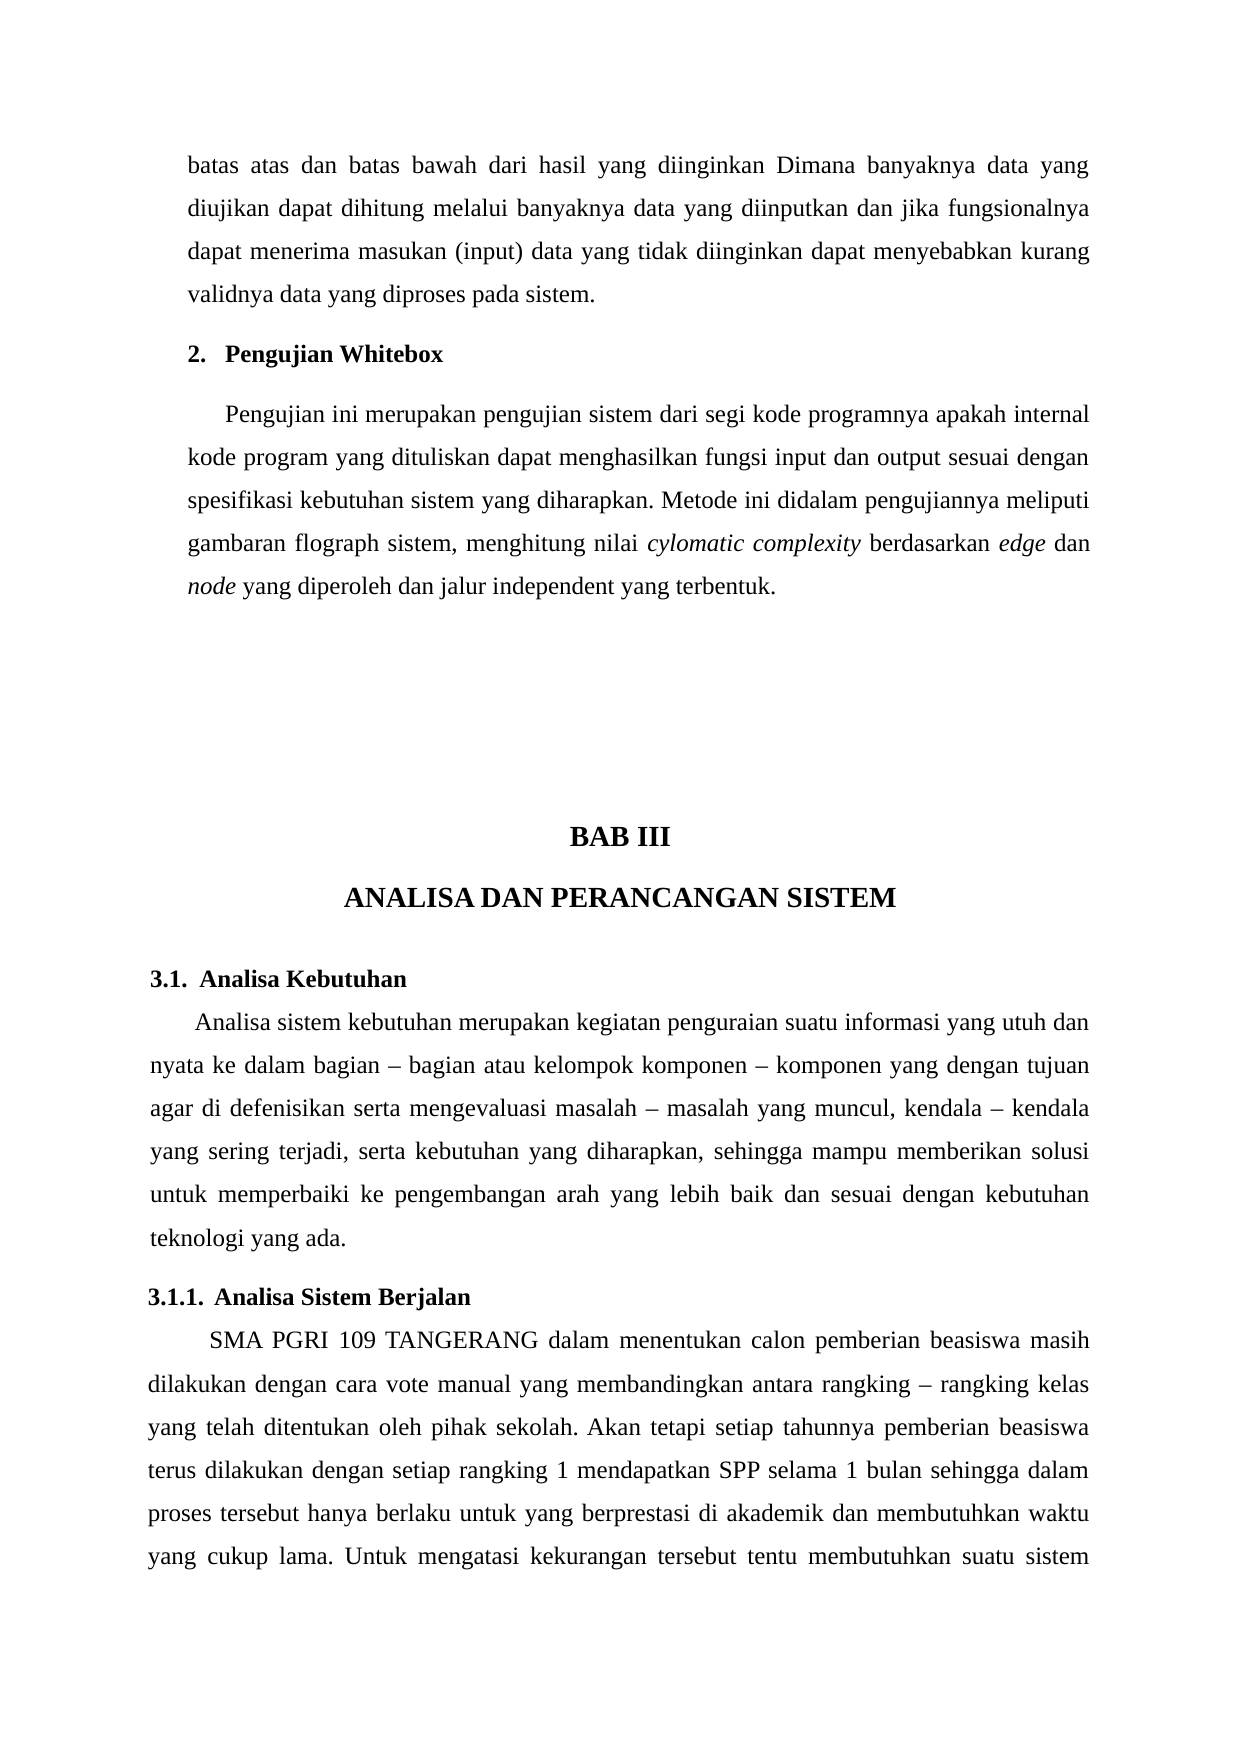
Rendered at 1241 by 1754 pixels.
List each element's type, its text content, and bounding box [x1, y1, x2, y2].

list Pengujian Whitebox [187, 339, 1090, 368]
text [187, 150, 1090, 308]
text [148, 1326, 1090, 1570]
subtitle Analisa Sistem Berjalan [148, 1282, 1090, 1311]
subtitle Analisa Kebutuhan [150, 964, 1090, 993]
subtitle ANALISA DAN PERANCANGAN SISTEM [150, 880, 1090, 914]
text Analisa sistem kebutuhan merupakan kegiatan penguraian suatu informasi yang utuh dan nyata ke dalam bagian – bagian atau kelompok komponen – komponen yang dengan tujuan agar di defenisikan serta mengevaluasi masalah – masalah yang muncul, kendala – kendala yang sering terjadi, serta kebutuhan yang diharapkan, sehingga mampu memberikan solusi untuk memperbaiki ke pengembangan arah yang lebih baik dan sesuai dengan kebutuhan teknologi yang ada. [150, 1007, 1090, 1251]
subtitle BAB III [150, 819, 1090, 852]
text Pengujian ini merupakan pengujian sistem dari segi kode programnya apakah internal kode program yang dituliskan dapat menghasilkan fungsi input dan output sesuai dengan spesifikasi kebutuhan sistem yang diharapkan. Metode ini didalam pengujiannya meliputi gambaran flograph sistem, menghitung nilai cylomatic complexity berdasarkan edge dan node yang diperoleh dan jalur independent yang terbentuk. [187, 399, 1090, 600]
